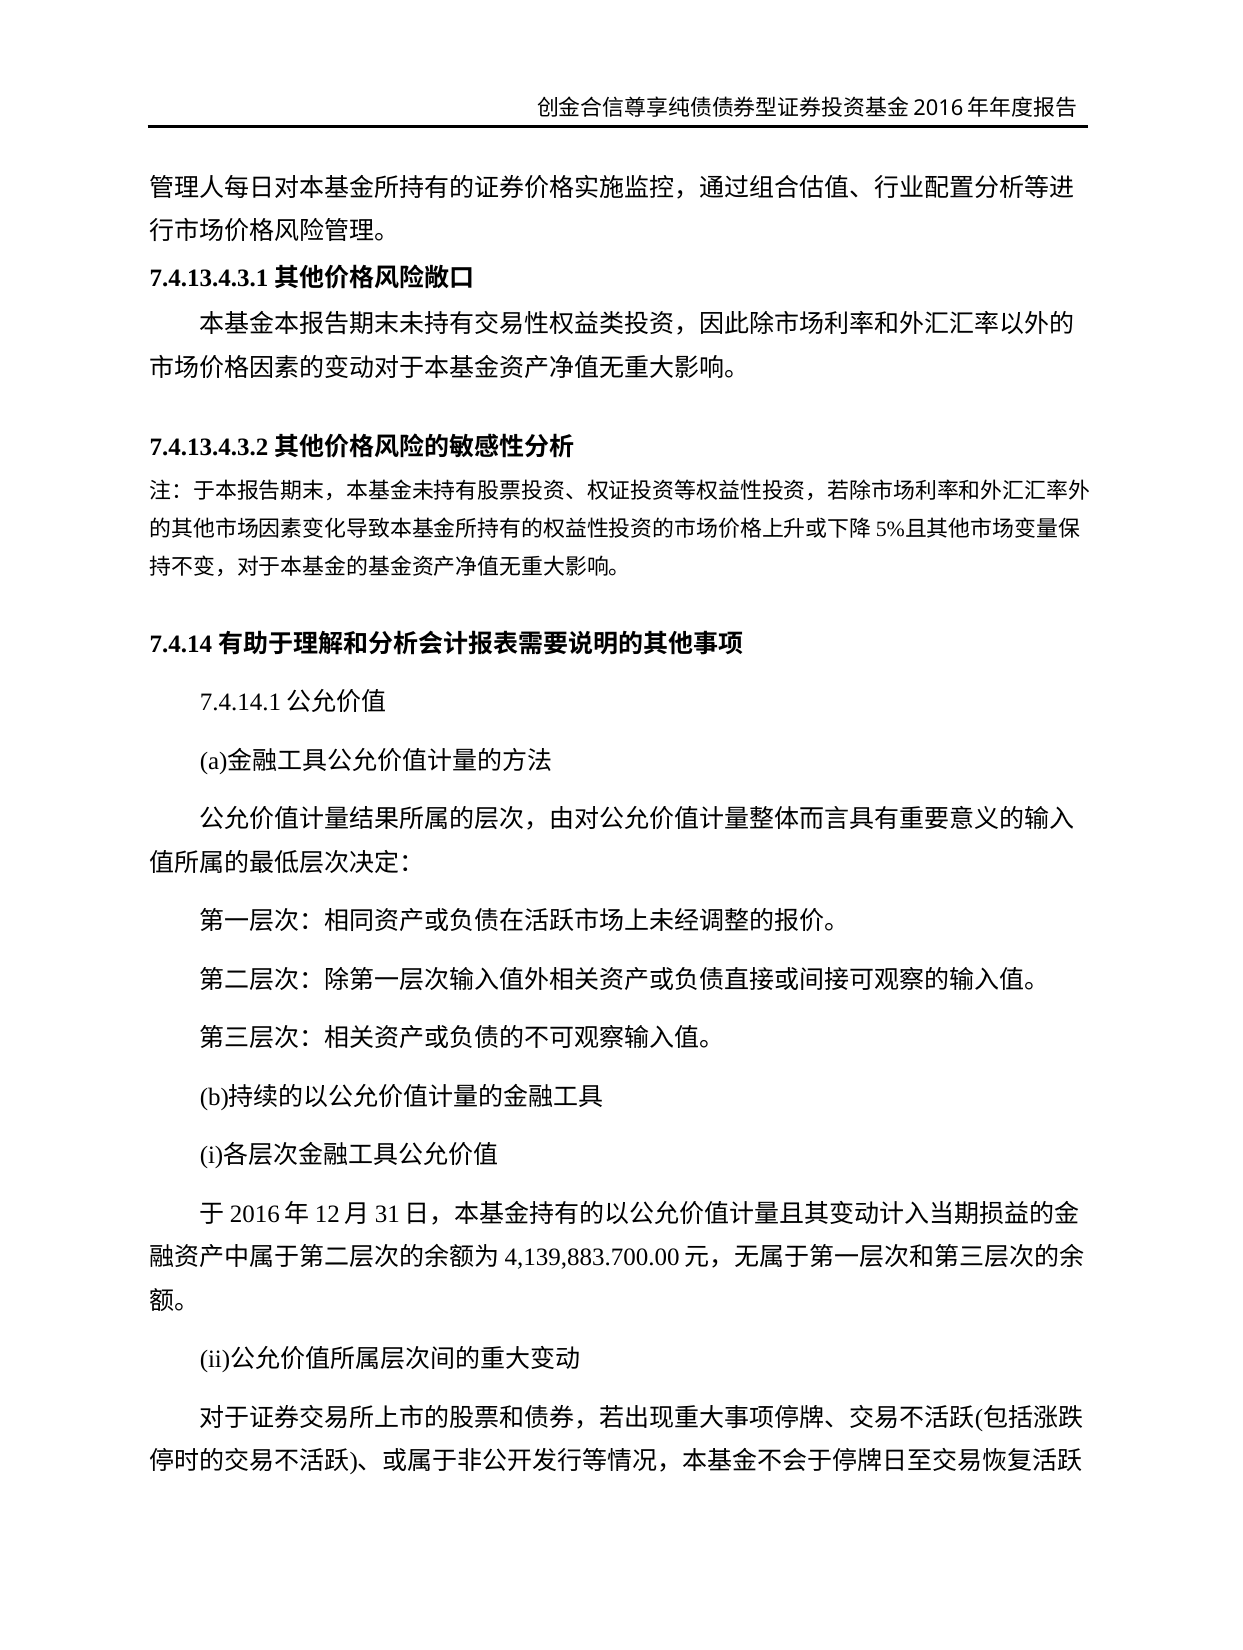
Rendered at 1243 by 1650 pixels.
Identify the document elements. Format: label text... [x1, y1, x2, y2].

text 注：于本报告期末，本基金未持有股票投资、权证投资等权益性投资，若除市场利率和外汇汇率外的其他市场因素变化导致本基金所持有的权益性投资的市场价格上升或下降5%且其他市场变量保持不变，对于本基金的基金资产净值无重大影响。 [149, 473, 1094, 581]
text 于2016年12月31日，本基金持有的以公允价值计量且其变动计入当期损益的金融资产中属于第二层次的余额为4,139,883.700.00元，无属于第一层次和第三层次的余额。 [149, 1193, 1094, 1317]
text (i)各层次金融工具公允价值 [149, 1135, 1094, 1171]
text 7.4.13.4.3.1 其他价格风险敞口 [149, 257, 1094, 293]
text 公允价值计量结果所属的层次，由对公允价值计量整体而言具有重要意义的输入值所属的最低层次决定： [149, 799, 1094, 878]
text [149, 167, 1094, 247]
text (ii)公允价值所属层次间的重大变动 [149, 1339, 1094, 1375]
text 第三层次：相关资产或负债的不可观察输入值。 [149, 1018, 1094, 1054]
text (a)金融工具公允价值计量的方法 [149, 740, 1094, 776]
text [149, 1397, 1094, 1477]
text 第二层次：除第一层次输入值外相关资产或负债直接或间接可观察的输入值。 [149, 959, 1094, 996]
text 7.4.14.1公允价值 [149, 682, 1094, 718]
text 本基金本报告期末未持有交易性权益类投资，因此除市场利率和外汇汇率以外的市场价格因素的变动对于本基金资产净值无重大影响。 [149, 304, 1094, 383]
text 7.4.14 有助于理解和分析会计报表需要说明的其他事项 [149, 623, 1094, 659]
text (b)持续的以公允价值计量的金融工具 [149, 1076, 1094, 1113]
text 7.4.13.4.3.2 其他价格风险的敏感性分析 [149, 427, 1094, 463]
text 第一层次：相同资产或负债在活跃市场上未经调整的报价。 [149, 901, 1094, 937]
